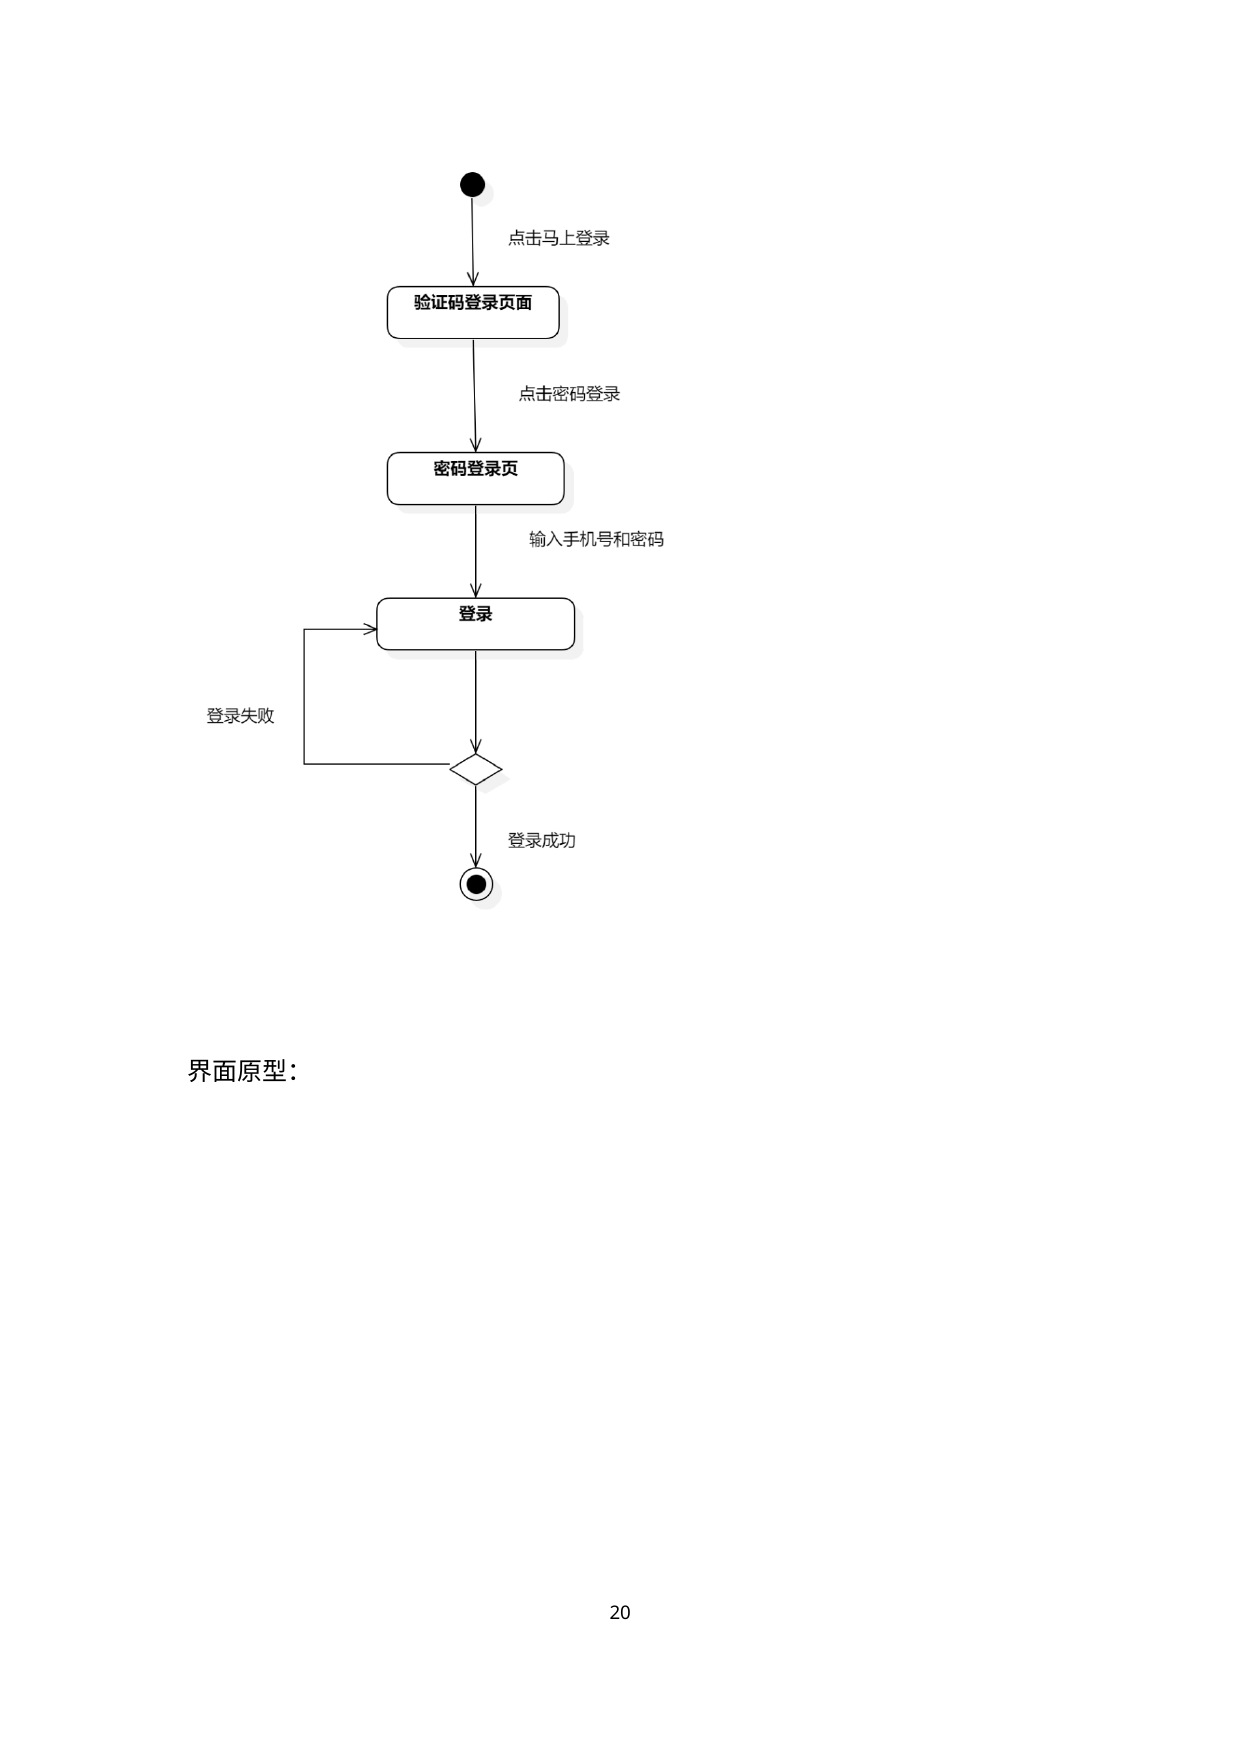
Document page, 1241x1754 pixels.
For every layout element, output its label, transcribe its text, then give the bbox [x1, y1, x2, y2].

text 界面原型： [187, 1037, 1053, 1102]
picture [187, 159, 721, 952]
